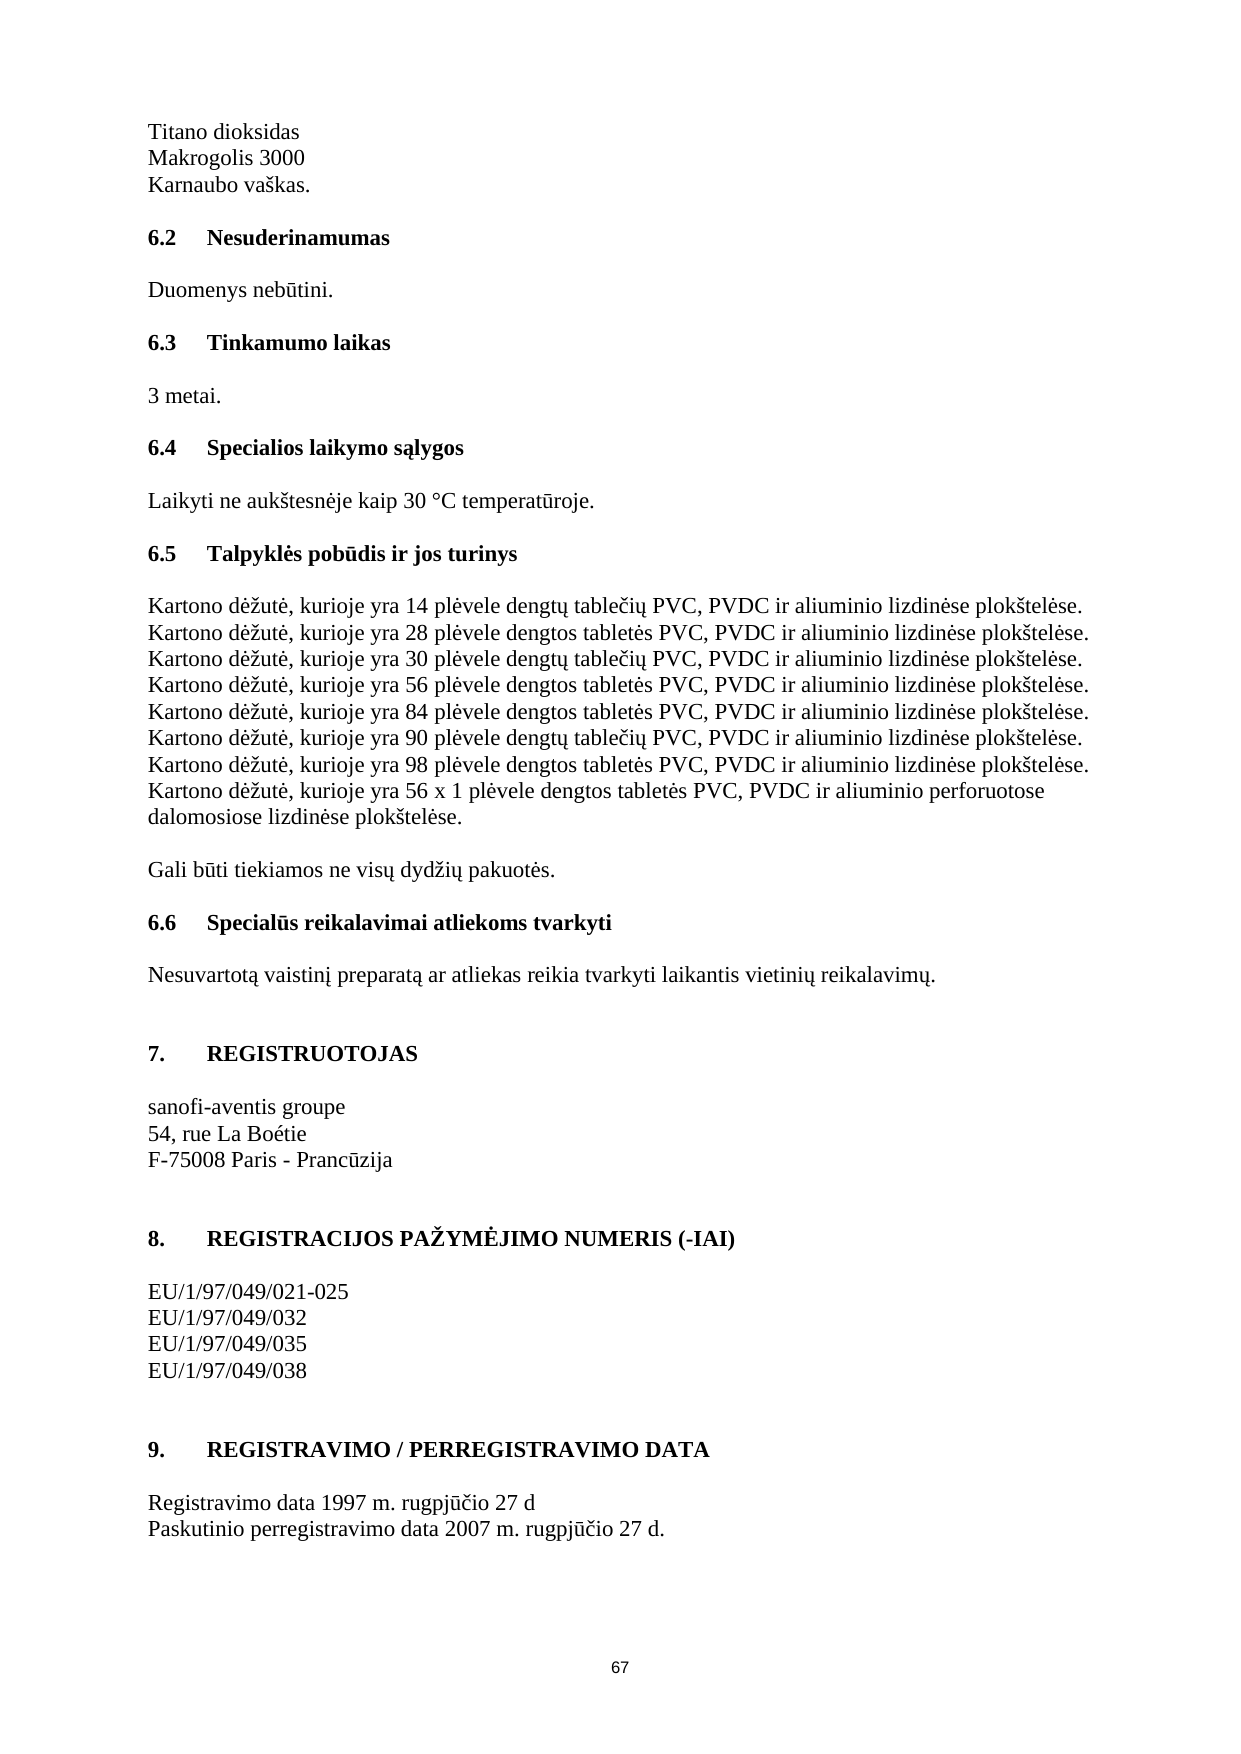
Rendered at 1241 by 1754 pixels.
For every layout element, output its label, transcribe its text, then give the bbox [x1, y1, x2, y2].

text Nesuvartotą vaistinį preparatą ar atliekas reikia tvarkyti laikantis vietinių reikalavimų. [148, 961, 1093, 988]
subtitle 6.2 Nesuderinamumas [148, 223, 1093, 250]
text Karnaubo vaškas. [148, 171, 1093, 197]
subtitle 6.4 Specialios laikymo sąlygos [148, 434, 1093, 461]
text sanofi-aventis groupe 54, rue La Boétie F-75008 Paris - Prancūzija [148, 1093, 1093, 1172]
text Kartono dėžutė, kurioje yra 56 plėvele dengtos tabletės PVC, PVDC ir aliuminio lizdinėse plokštelėse. [148, 672, 1093, 698]
text EU/1/97/049/021-025 EU/1/97/049/032 EU/1/97/049/035 EU/1/97/049/038 [148, 1278, 1093, 1383]
text Kartono dėžutė, kurioje yra 14 plėvele dengtų tablečių PVC, PVDC ir aliuminio lizdinėse plokštelėse. [148, 592, 1093, 619]
subtitle 6.5 Talpyklės pobūdis ir jos turinys [148, 540, 1093, 566]
text Kartono dėžutė, kurioje yra 56 x 1 plėvele dengtos tabletės PVC, PVDC ir aliuminio perforuotose dalomosiose lizdinėse plokštelėse. [148, 777, 1093, 830]
subtitle 9. REGISTRAVIMO / PERREGISTRAVIMO DATA [148, 1436, 1093, 1462]
text Titano dioksidas [148, 118, 1093, 144]
subtitle Registravimo data 1997 m. rugpjūčio 27 d [148, 1488, 1093, 1515]
text Gali būti tiekiamos ne visų dydžių pakuotės. [148, 856, 1093, 882]
subtitle 6.3 Tinkamumo laikas [148, 329, 1093, 355]
text Kartono dėžutė, kurioje yra 90 plėvele dengtų tablečių PVC, PVDC ir aliuminio lizdinėse plokštelėse. [148, 724, 1093, 751]
subtitle 7. REGISTRUOTOJAS [148, 1041, 1093, 1067]
text Kartono dėžutė, kurioje yra 30 plėvele dengtų tablečių PVC, PVDC ir aliuminio lizdinėse plokštelėse. [148, 645, 1093, 672]
text Laikyti ne aukštesnėje kaip 30 °C temperatūroje. [148, 487, 1093, 513]
text Kartono dėžutė, kurioje yra 98 plėvele dengtos tabletės PVC, PVDC ir aliuminio lizdinėse plokštelėse. [148, 751, 1093, 777]
subtitle 6.6 Specialūs reikalavimai atliekoms tvarkyti [148, 909, 1093, 935]
subtitle 8. REGISTRACIJOS PAŽYMĖJIMO NUMERIS (-IAI) [148, 1225, 1093, 1251]
text Paskutinio perregistravimo data 2007 m. rugpjūčio 27 d. [148, 1515, 1093, 1541]
text Makrogolis 3000 [148, 144, 1093, 171]
text Kartono dėžutė, kurioje yra 84 plėvele dengtos tabletės PVC, PVDC ir aliuminio lizdinėse plokštelėse. [148, 698, 1093, 724]
text Kartono dėžutė, kurioje yra 28 plėvele dengtos tabletės PVC, PVDC ir aliuminio lizdinėse plokštelėse. [148, 619, 1093, 645]
text Duomenys nebūtini. [148, 276, 1093, 303]
text 3 metai. [148, 382, 1093, 408]
